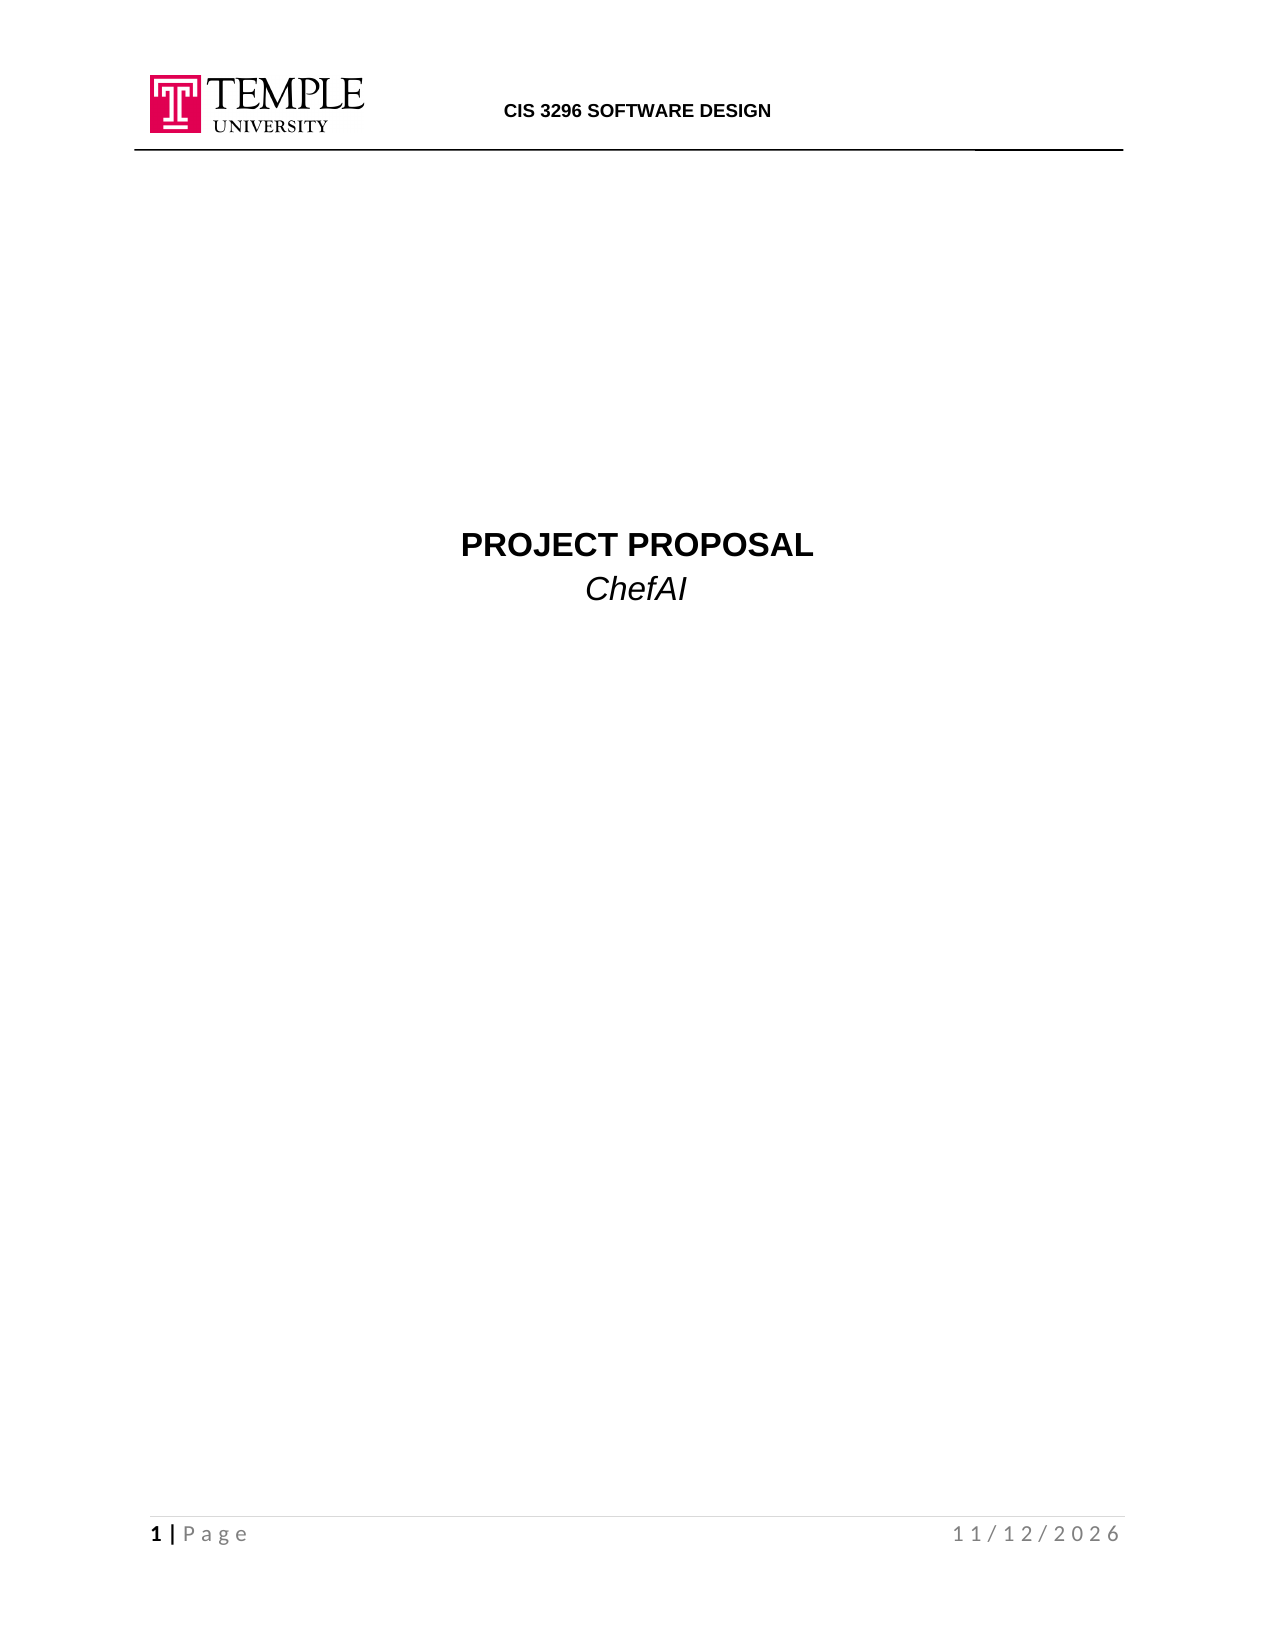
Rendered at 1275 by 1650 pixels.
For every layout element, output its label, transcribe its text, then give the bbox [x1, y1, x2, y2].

text PROJECT PROPOSAL [150, 525, 1125, 563]
text ChefAI [150, 569, 1125, 608]
picture [150, 75, 365, 133]
